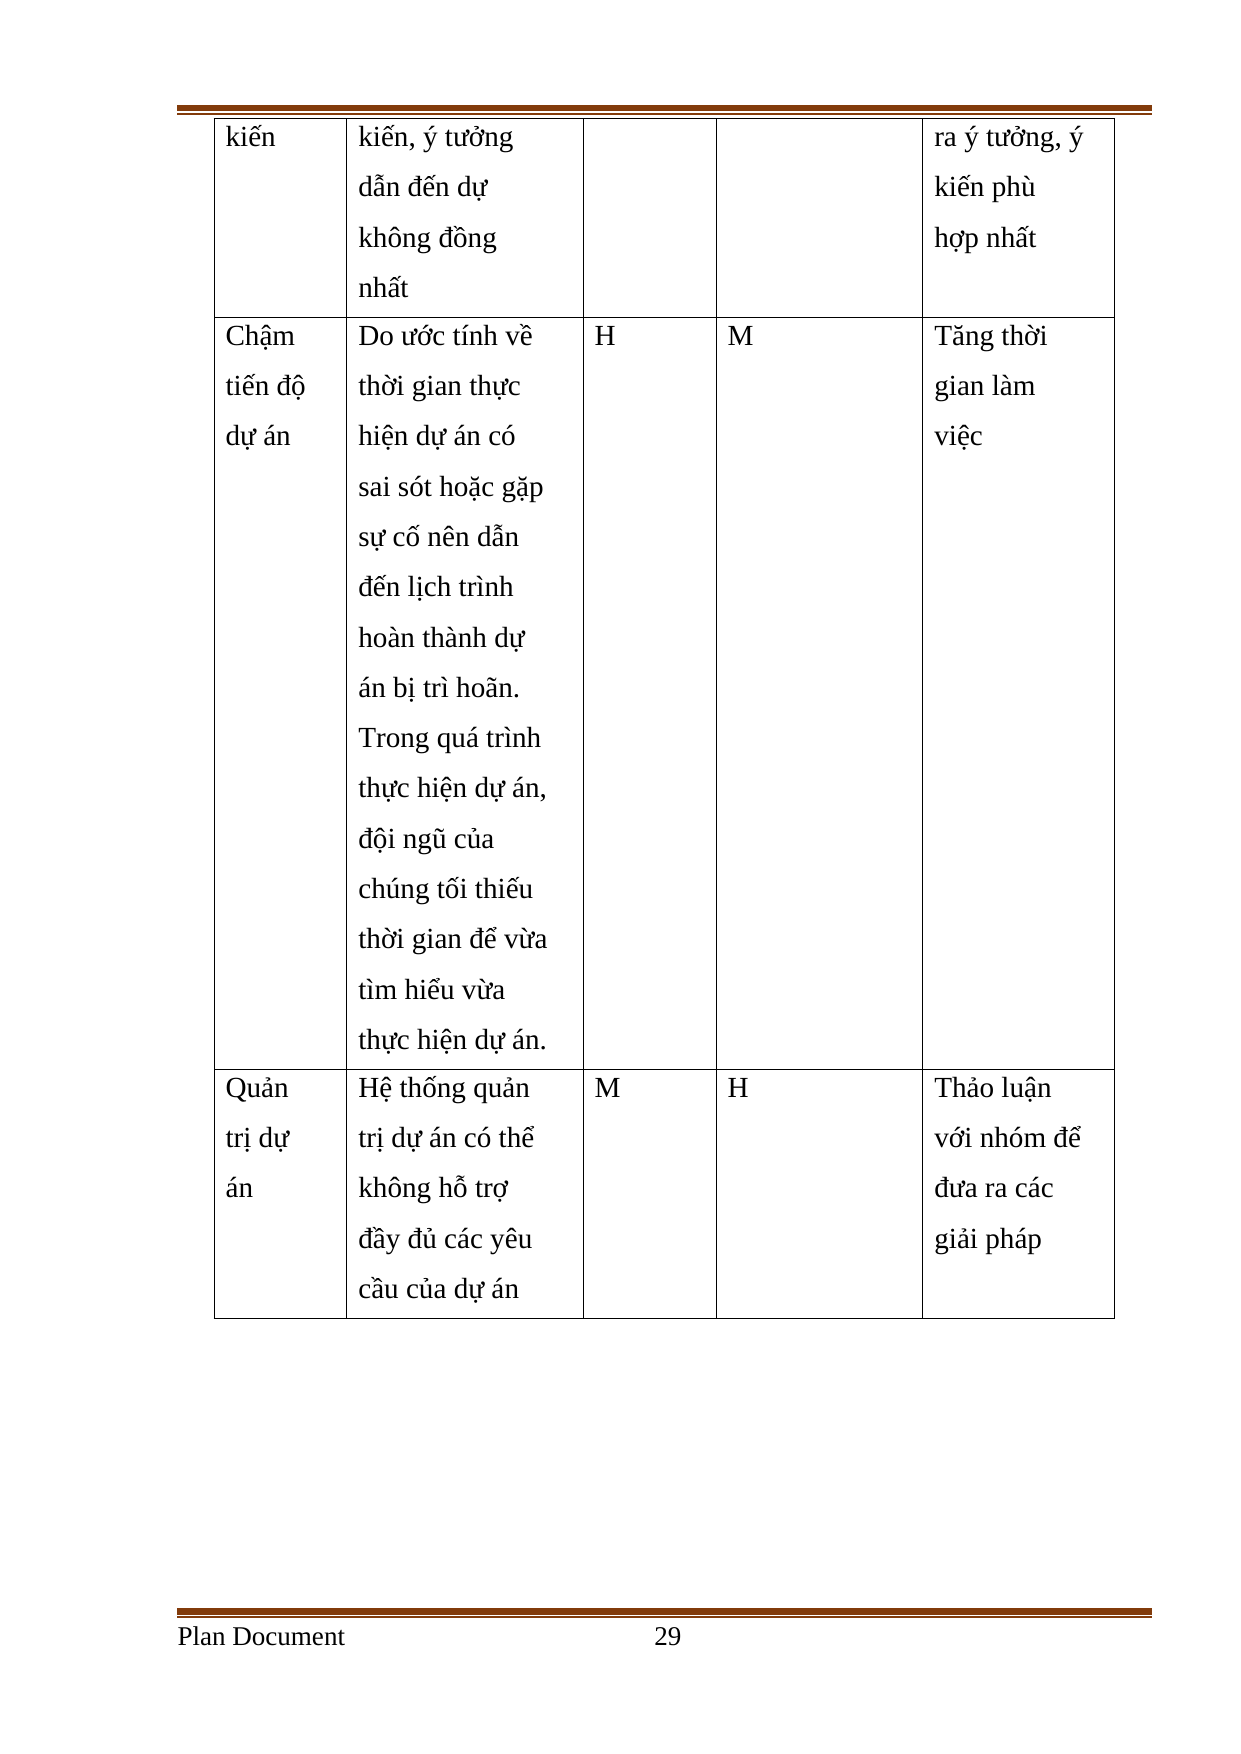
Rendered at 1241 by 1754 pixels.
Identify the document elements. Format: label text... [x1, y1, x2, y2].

table_cell Thảo luận với nhóm để đưa ra các giải pháp [923, 1070, 1114, 1318]
table_cell Hệ thống quản trị dự án có thể không hỗ trợ đầy đủ các yêu cầu của dự án [347, 1070, 583, 1318]
table_cell Do ước tính về thời gian thực hiện dự án có sai sót hoặc gặp sự cố nên dẫn đến lịch trình hoàn thành dự án bị trì hoãn. Trong quá trình thực hiện dự án, đội ngũ của chúng tối thiếu thời gian để vừa tìm hiểu vừa thực hiện dự án. [347, 318, 583, 1069]
table_cell Tăng thời gian làm việc [923, 318, 1114, 1069]
table_cell Quản trị dự án [215, 1070, 346, 1318]
table_cell H [584, 318, 716, 1069]
table_cell L [717, 119, 922, 317]
table_cell Chậm tiến độ dự án [215, 318, 346, 1069]
table_cell H [717, 1070, 922, 1318]
table_cell Bất đồng ý kiến [215, 119, 346, 317]
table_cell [923, 119, 1114, 317]
table_cell M [584, 119, 716, 317]
table_cell M [717, 318, 922, 1069]
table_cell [347, 119, 583, 317]
table_cell M [584, 1070, 716, 1318]
